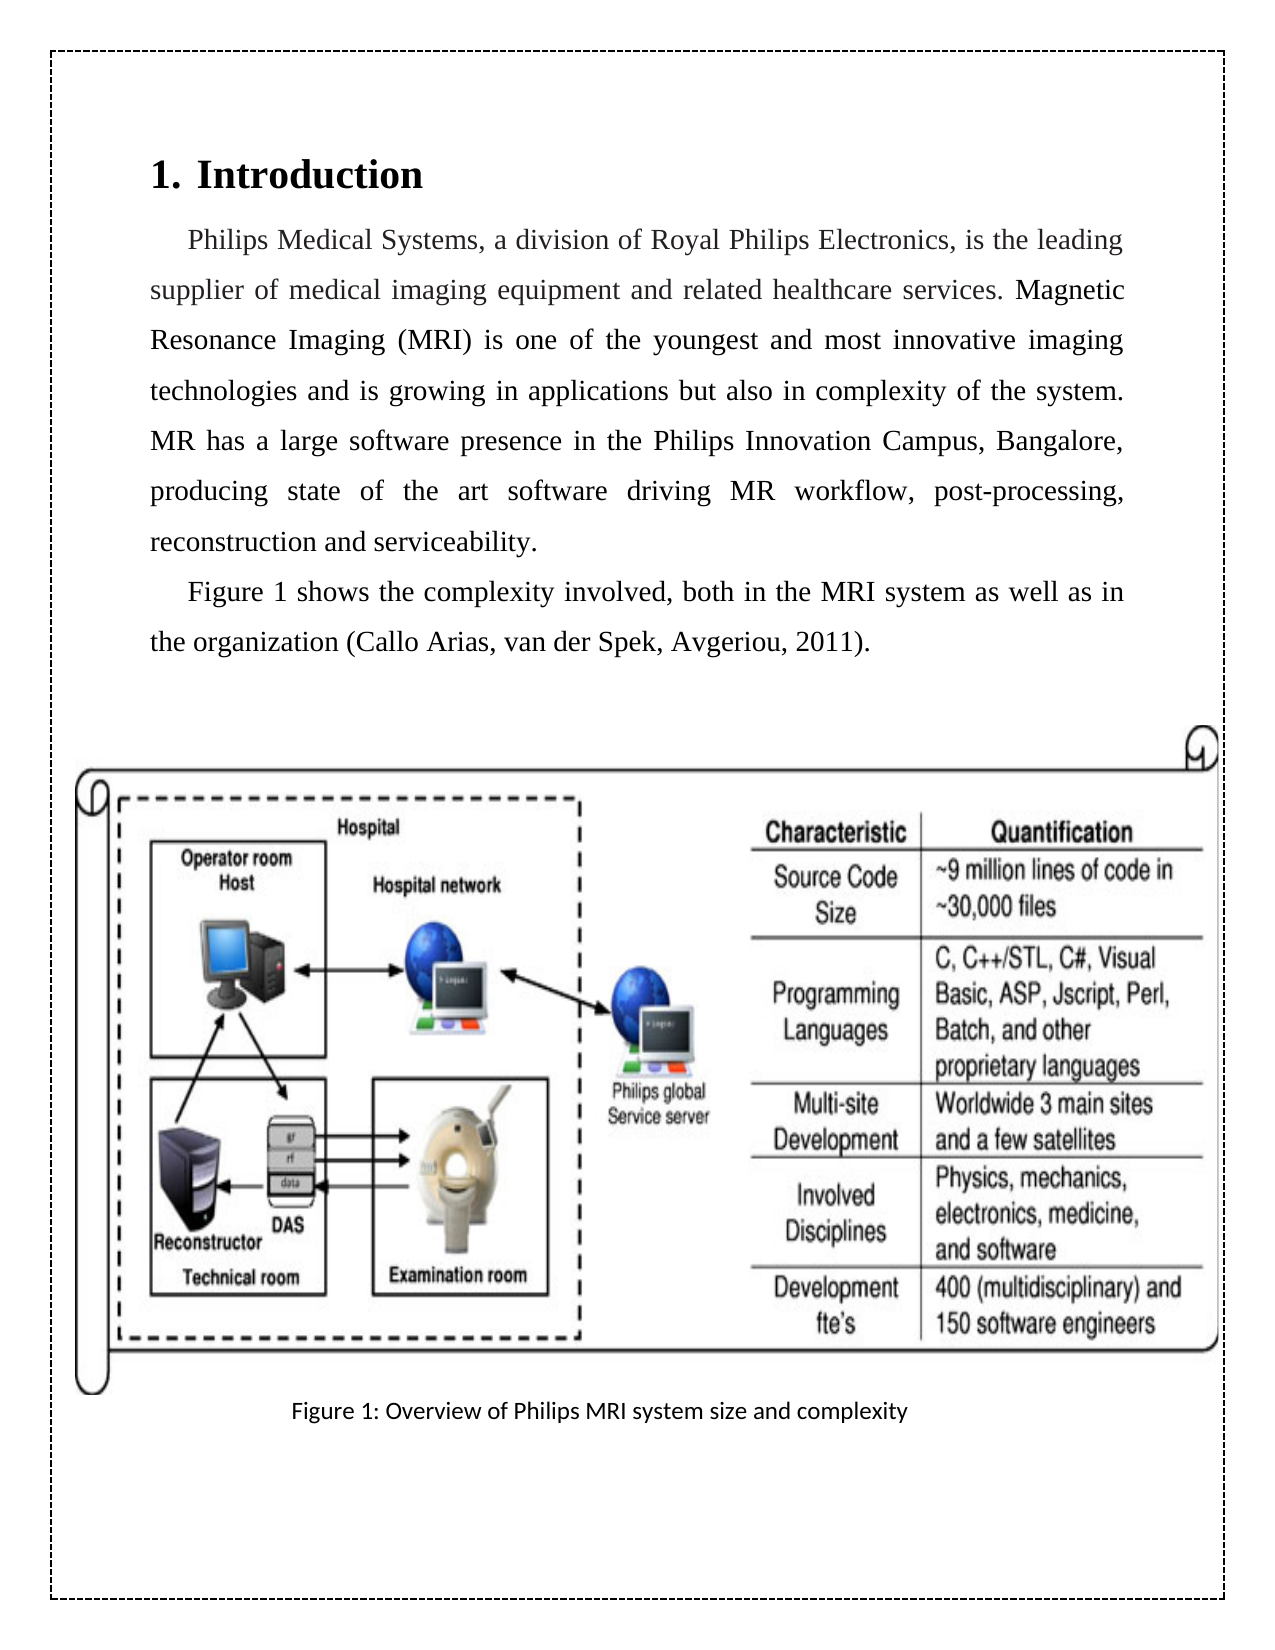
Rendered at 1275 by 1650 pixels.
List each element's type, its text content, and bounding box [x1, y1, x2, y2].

text Figure 1: Overview of Philips MRI system size and complexity [75, 1395, 1125, 1425]
text Philips Medical Systems, a division of Royal Philips Electronics, is the leading supplier of medical imaging equipment and related healthcare services. Magnetic Resonance Imaging (MRI) is one of the youngest and most innovative imaging technologies and is growing in applications but also in complexity of the system. MR has a large software presence in the Philips Innovation Campus, Bangalore, producing state of the art software driving MR workflow, post-processing, reconstruction and serviceability. [150, 222, 1125, 557]
text Figure 1 shows the complexity involved, both in the MRI system as well as in the organization (Callo Arias, van der Spek, Avgeriou, 2011). [150, 574, 1125, 658]
list Introduction [150, 150, 1125, 198]
